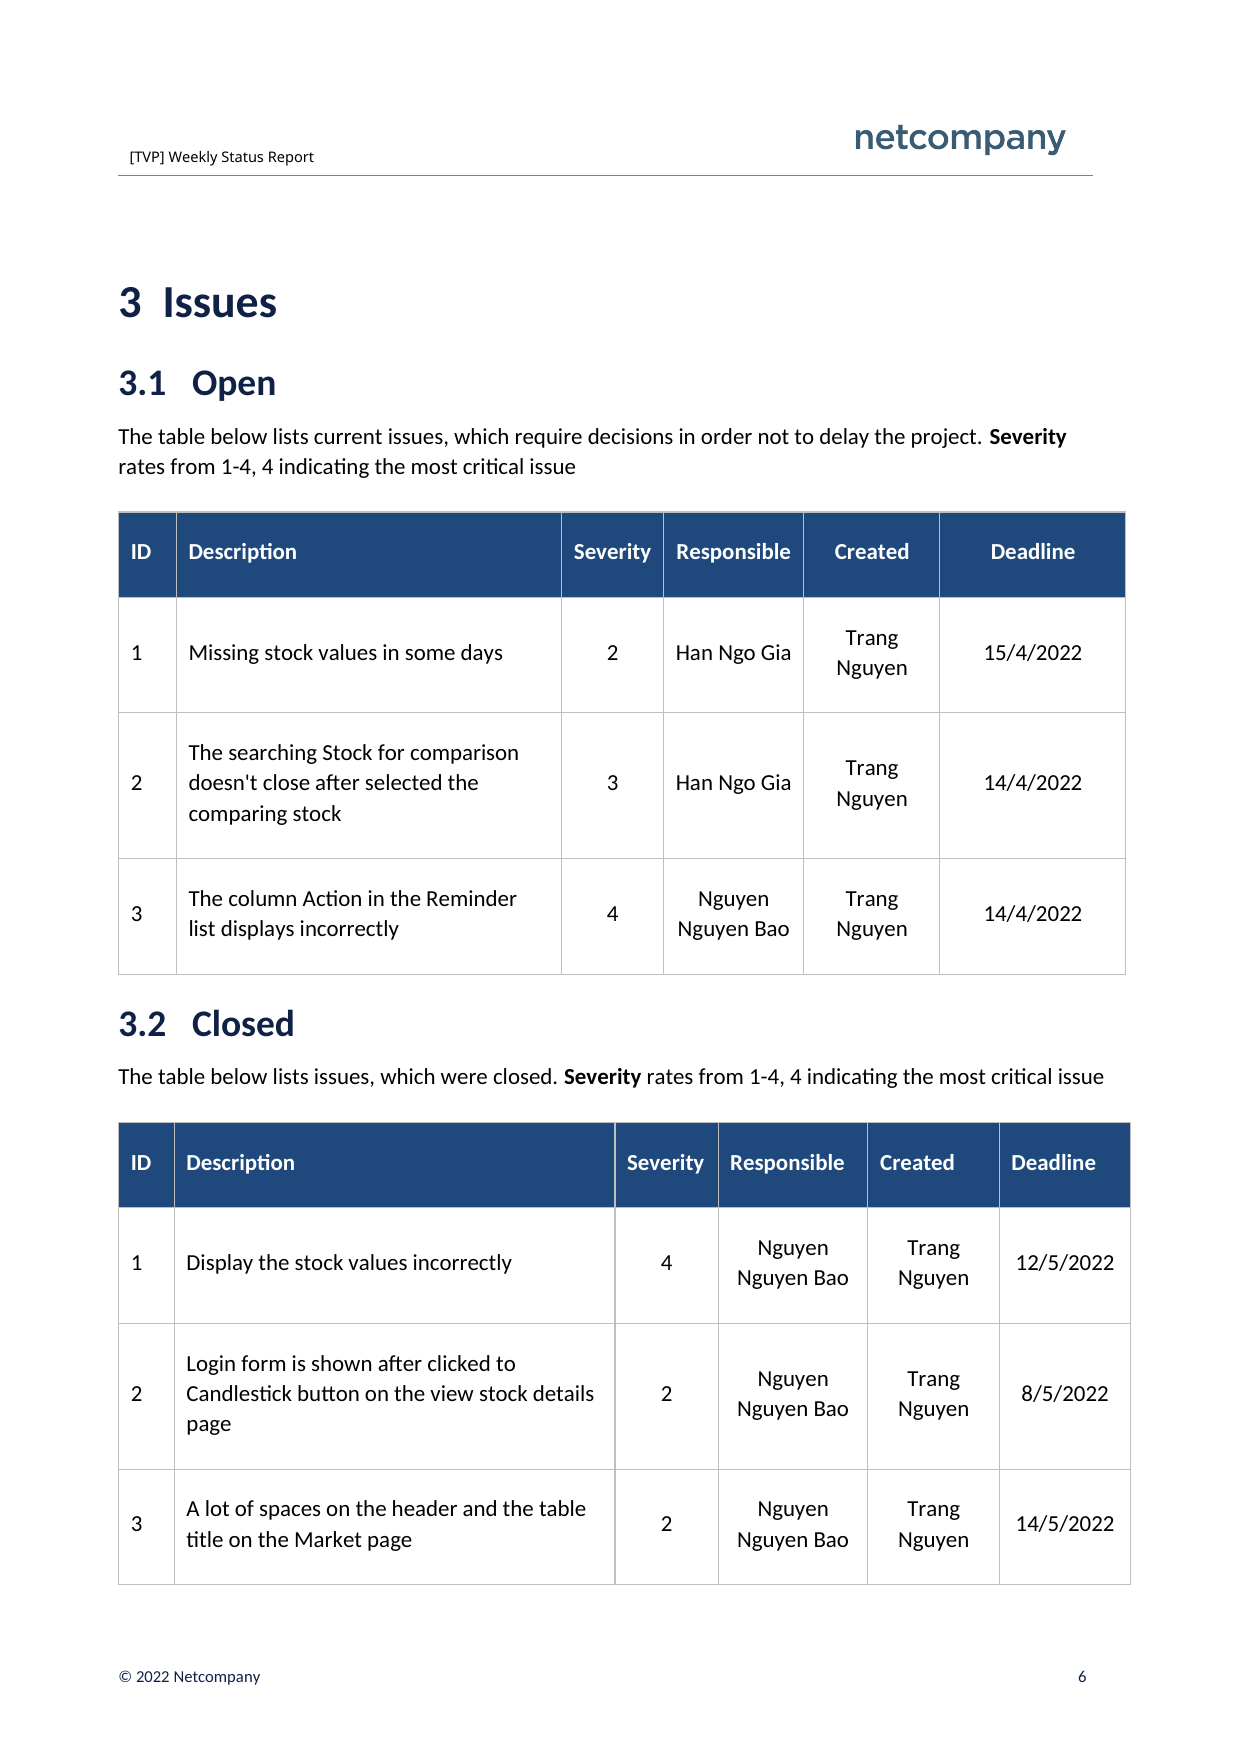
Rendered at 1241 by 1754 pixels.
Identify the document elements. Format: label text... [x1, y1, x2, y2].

table_cell The column Action in the Reminder list displays incorrectly [177, 859, 561, 973]
table_header Deadline [1000, 1123, 1130, 1207]
table_cell 14/5/2022 [1000, 1470, 1130, 1584]
table_cell 3 [119, 859, 176, 973]
table_cell Han Ngo Gia [664, 598, 803, 712]
table_cell 4 [562, 859, 663, 973]
table_cell 8/5/2022 [1000, 1324, 1130, 1468]
subtitle Closed [118, 999, 1113, 1045]
table_cell 3 [562, 713, 663, 858]
text The table below lists issues, which were closed. Severity rates from 1-4, 4 indicating the most critical issue [118, 1062, 1113, 1091]
table_cell Display the stock values incorrectly [175, 1208, 614, 1323]
table_header ID [119, 1123, 174, 1207]
table_cell 2 [119, 1324, 174, 1468]
table_cell 2 [562, 598, 663, 712]
table_cell Nguyen Nguyen Bao [719, 1470, 867, 1584]
table_cell Nguyen Nguyen Bao [719, 1324, 867, 1468]
table_cell Trang Nguyen [868, 1208, 999, 1323]
table_cell 1 [119, 1208, 174, 1323]
table_cell 4 [616, 1208, 718, 1323]
table_header Description [177, 513, 561, 597]
table_cell 14/4/2022 [940, 859, 1125, 973]
table_header Created [868, 1123, 999, 1207]
table_cell A lot of spaces on the header and the table title on the Market page [175, 1470, 614, 1584]
subtitle Open [118, 359, 1113, 405]
table_cell Missing stock values in some days [177, 598, 561, 712]
table_header Responsible [719, 1123, 867, 1207]
table_header Deadline [940, 513, 1125, 597]
table_cell Han Ngo Gia [664, 713, 803, 858]
table_cell The searching Stock for comparison doesn't close after selected the comparing stock [177, 713, 561, 858]
picture [838, 115, 1083, 163]
table_cell Nguyen Nguyen Bao [664, 859, 803, 973]
table_cell 15/4/2022 [940, 598, 1125, 712]
table_cell 12/5/2022 [1000, 1208, 1130, 1323]
table_cell Trang Nguyen [868, 1324, 999, 1468]
table_header Severity [562, 513, 663, 597]
table_cell 3 [119, 1470, 174, 1584]
subtitle Issues [118, 272, 1113, 328]
table_cell Login form is shown after clicked to Candlestick button on the view stock details page [175, 1324, 614, 1468]
table_cell 14/4/2022 [940, 713, 1125, 858]
table_cell Nguyen Nguyen Bao [719, 1208, 867, 1323]
table_cell Trang Nguyen [804, 713, 939, 858]
table_cell 2 [119, 713, 176, 858]
table_cell Trang Nguyen [804, 859, 939, 973]
table_cell Trang Nguyen [868, 1470, 999, 1584]
text The table below lists current issues, which require decisions in order not to delay the project. Severity rates from 1-4, 4 indicating the most critical issue [118, 422, 1113, 480]
table_cell 2 [616, 1324, 718, 1468]
table_header Description [175, 1123, 614, 1207]
table_cell 1 [119, 598, 176, 712]
table_header Responsible [664, 513, 803, 597]
table_cell Trang Nguyen [804, 598, 939, 712]
table_header Severity [616, 1123, 718, 1207]
table_header ID [119, 513, 176, 597]
table_header Created [804, 513, 939, 597]
table_cell 2 [616, 1470, 718, 1584]
